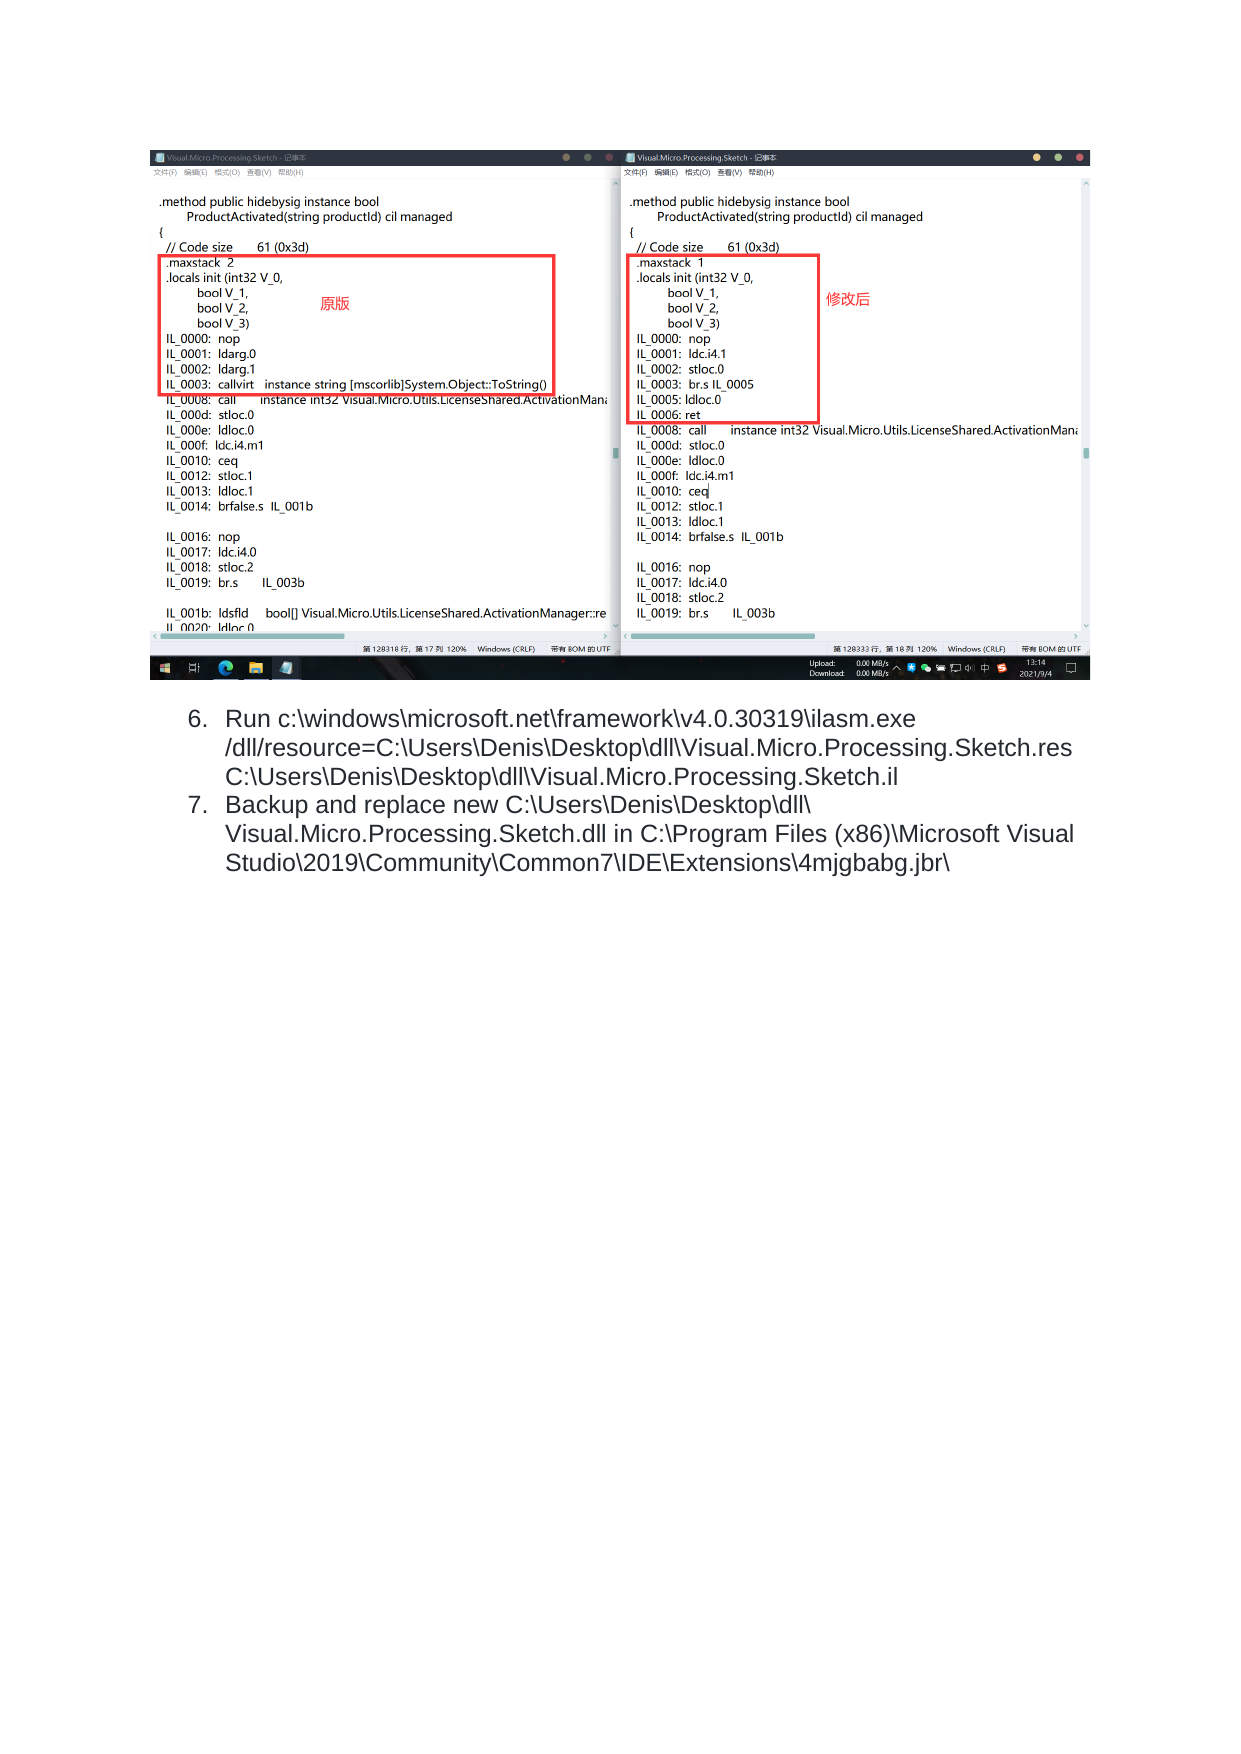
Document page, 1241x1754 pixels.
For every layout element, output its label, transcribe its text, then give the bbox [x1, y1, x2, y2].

list Backup and replace new C:\Users\Denis\Desktop\dll\Visual.Micro.Processing.Sketch.dll in C:\Program Files (x86)\Microsoft Visual Studio\2019\Community\Common7\IDE\Extensions\4mjgbabg.jbr\ [187, 790, 1090, 877]
picture [150, 150, 1091, 680]
list Run c:\windows\microsoft.net\framework\v4.0.30319\ilasm.exe /dll/resource=C:\Users\Denis\Desktop\dll\Visual.Micro.Processing.Sketch.res C:\Users\Denis\Desktop\dll\Visual.Micro.Processing.Sketch.il [187, 704, 1090, 790]
